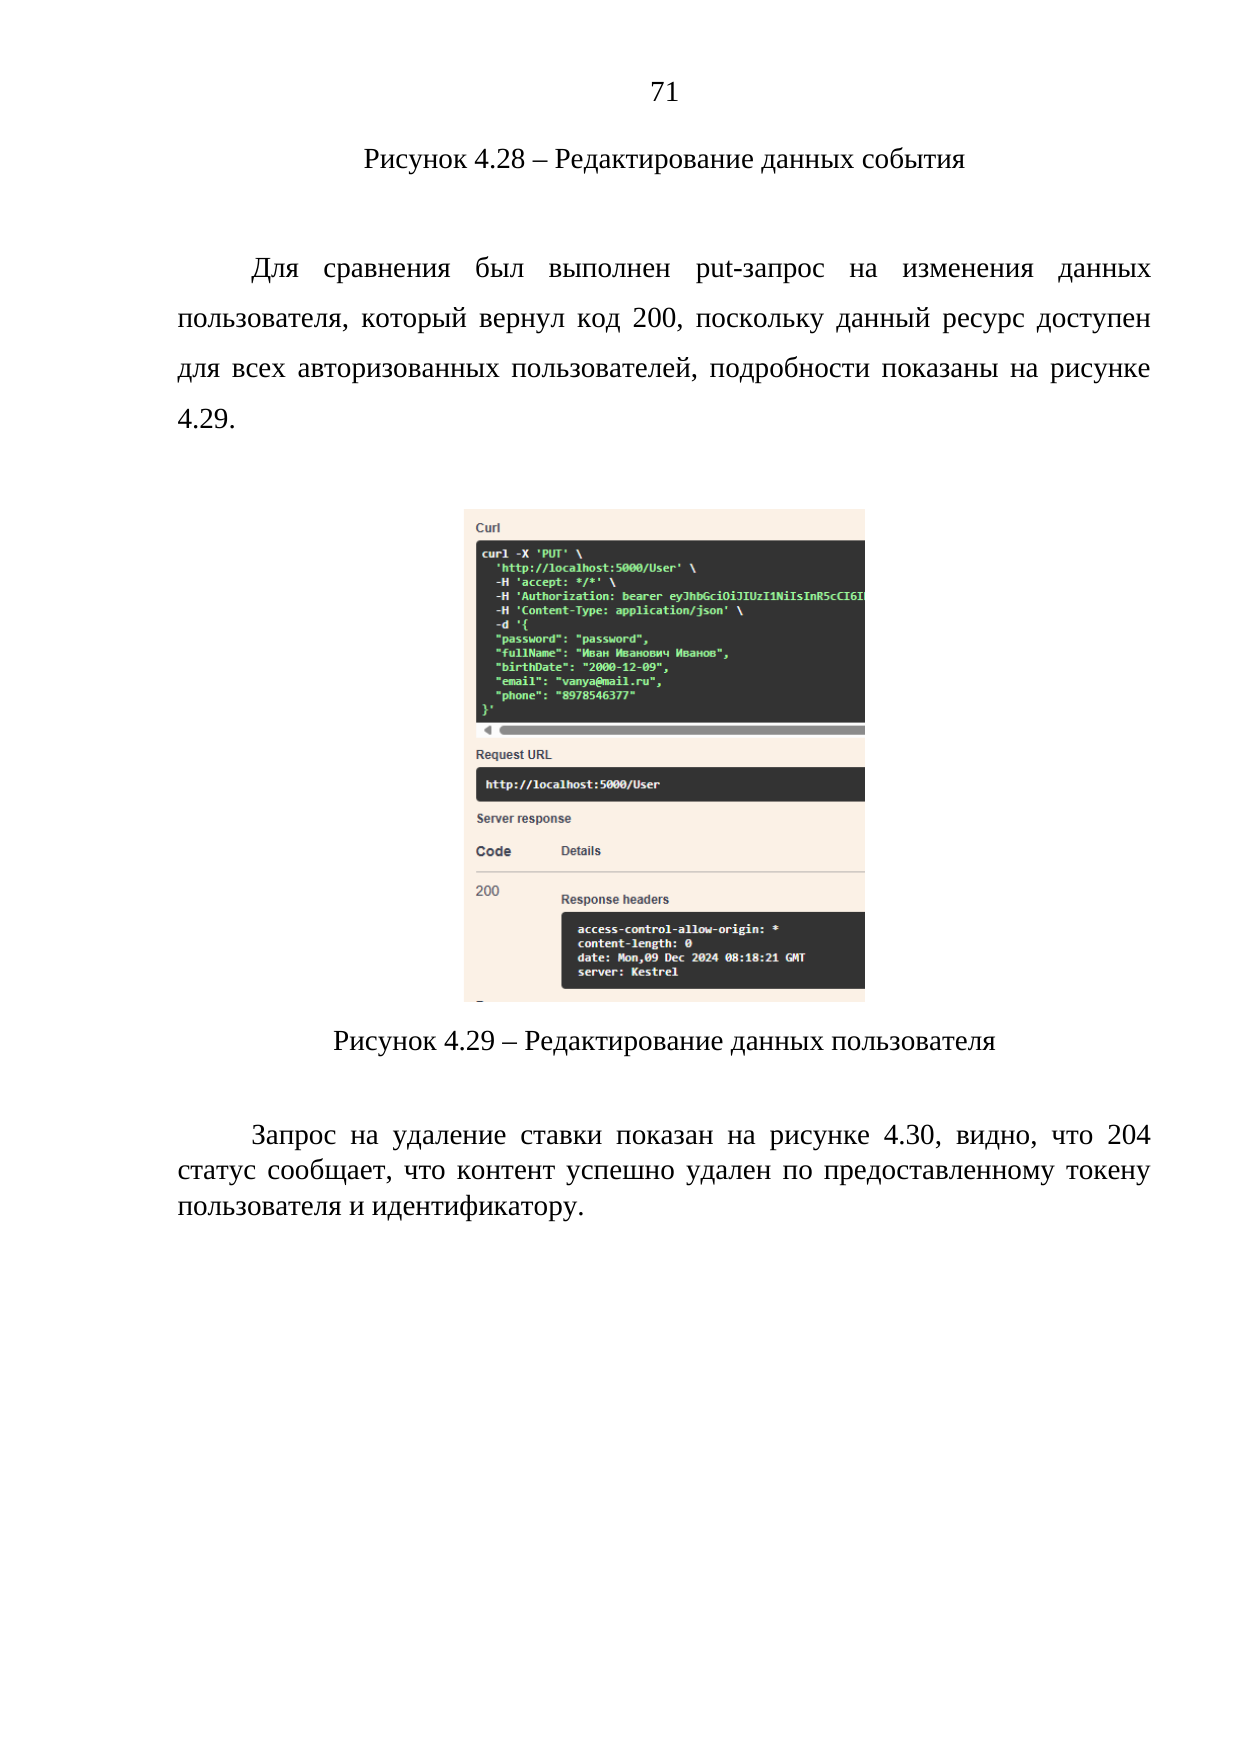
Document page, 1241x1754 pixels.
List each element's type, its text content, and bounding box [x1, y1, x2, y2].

text Рисунок 4.28 – Редактирование данных события [177, 141, 1152, 174]
picture [463, 509, 865, 1002]
text Для сравнения был выполнен put-запрос на изменения данных пользователя, который вернул код 200, поскольку данный ресурс доступен для всех авторизованных пользователей, подробности показаны на рисунке 4.29. [177, 250, 1152, 434]
text Рисунок 4.29 – Редактирование данных пользователя [177, 1023, 1152, 1056]
text Запрос на удаление ставки показан на рисунке 4.30, видно, что 204 статус сообщает, что контент успешно удален по предоставленному токену пользователя и идентификатору. [177, 1117, 1152, 1222]
